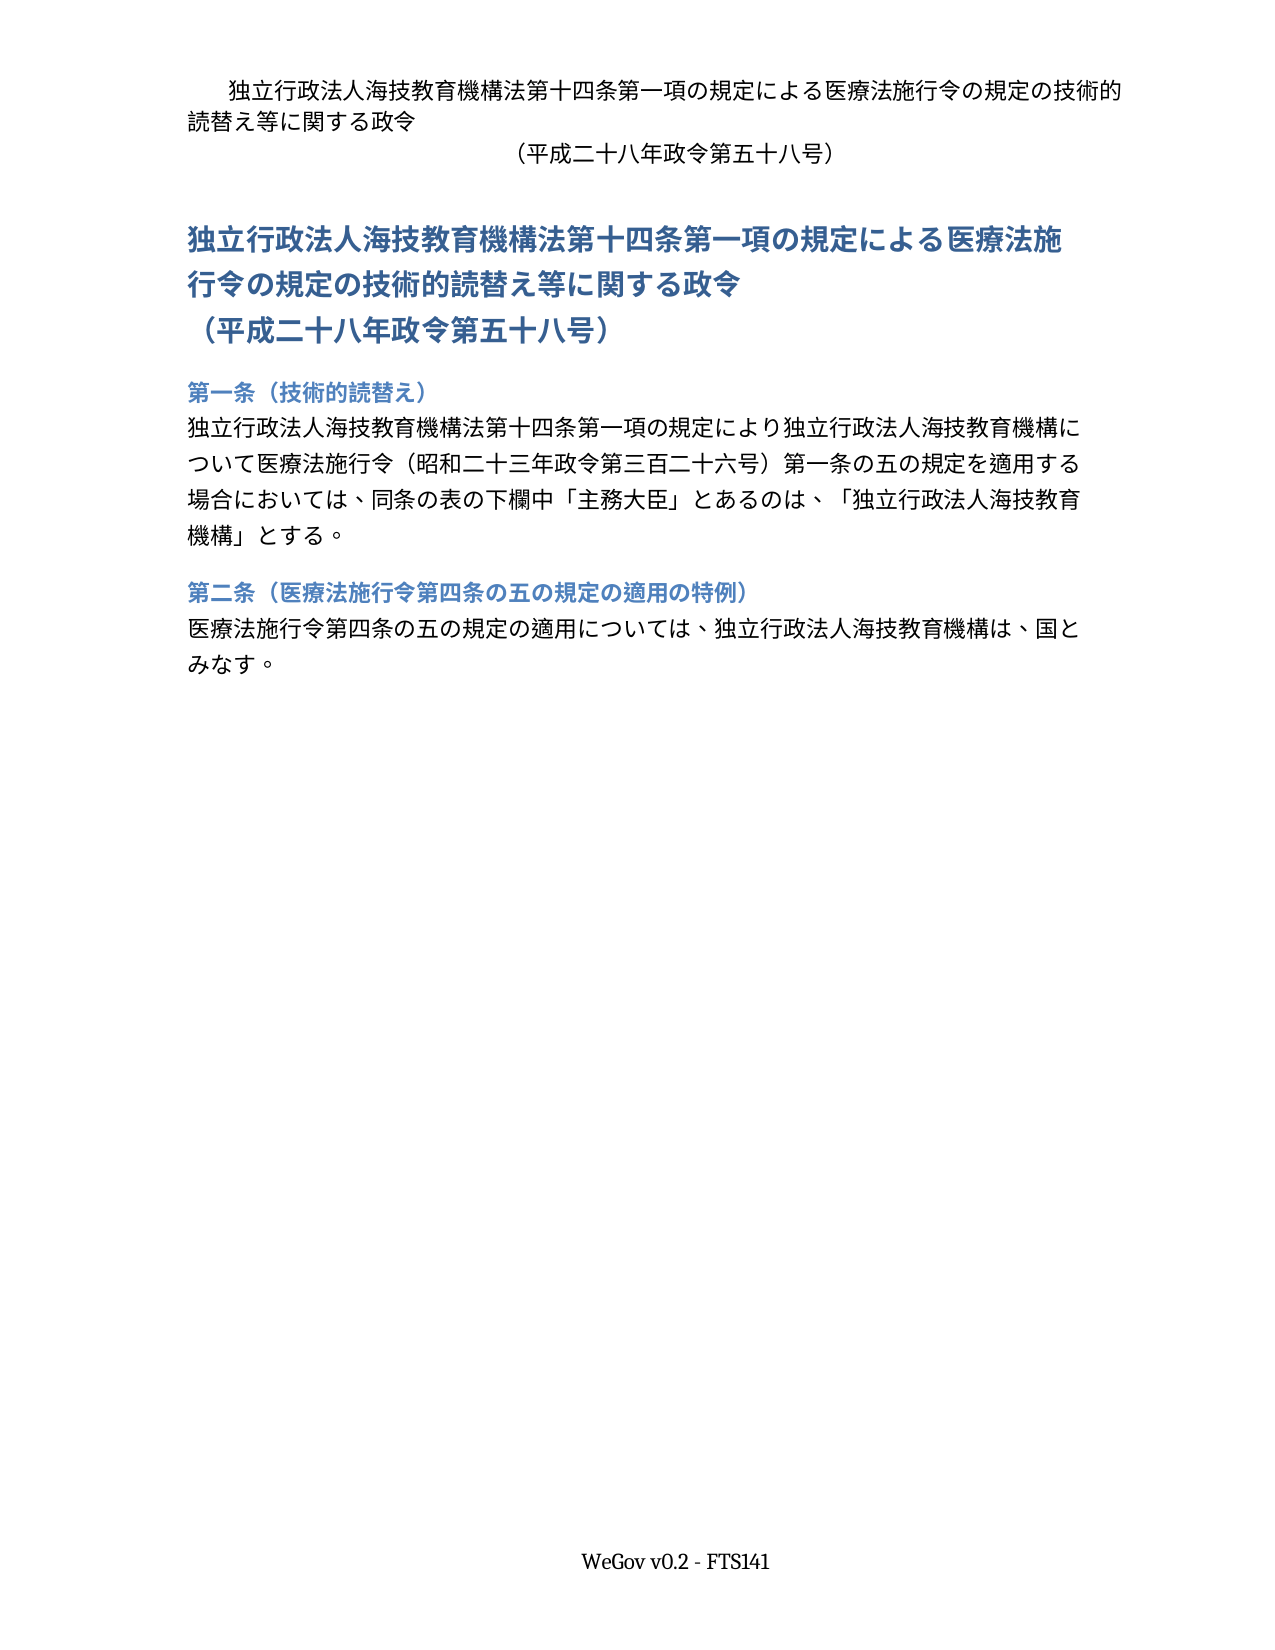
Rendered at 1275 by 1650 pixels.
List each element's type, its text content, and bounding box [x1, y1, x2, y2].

subtitle 第一条（技術的読替え） [187, 376, 1087, 408]
subtitle 第二条（医療法施行令第四条の五の規定の適用の特例） [187, 577, 1087, 608]
subtitle 独立行政法人海技教育機構法第十四条第一項の規定による医療法施行令の規定の技術的読替え等に関する政令 （平成二十八年政令第五十八号） [187, 219, 1087, 350]
text 独立行政法人海技教育機構法第十四条第一項の規定により独立行政法人海技教育機構について医療法施行令（昭和二十三年政令第三百二十六号）第一条の五の規定を適用する場合においては、同条の表の下欄中「主務大臣」とあるのは、「独立行政法人海技教育機構」とする。 [187, 412, 1087, 551]
text 医療法施行令第四条の五の規定の適用については、独立行政法人海技教育機構は、国とみなす。 [187, 613, 1087, 680]
